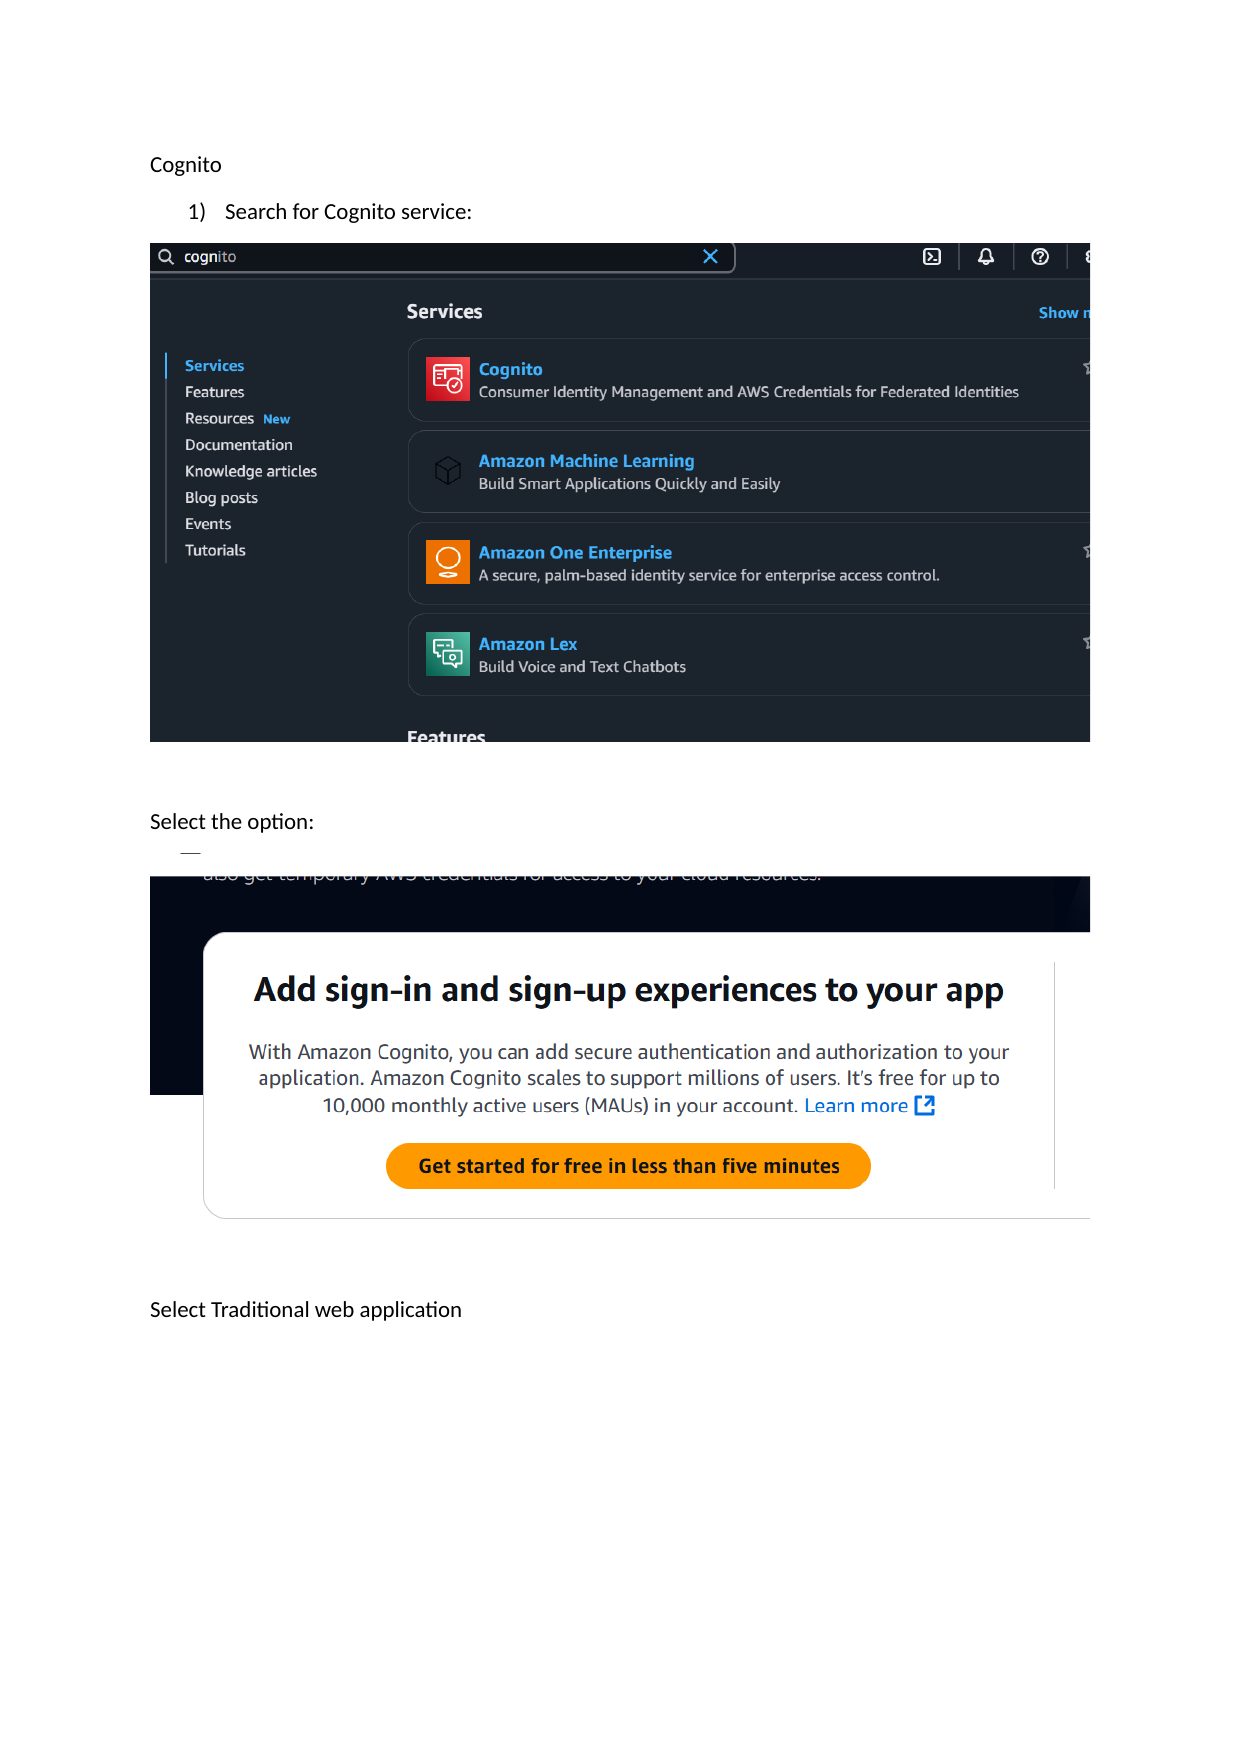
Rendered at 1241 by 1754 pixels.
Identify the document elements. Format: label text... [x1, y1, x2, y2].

text Cognito [150, 150, 1090, 178]
picture [150, 243, 1091, 742]
picture [150, 853, 1091, 1276]
text Select the option: [150, 807, 1090, 835]
text Select Traditional web application [150, 1295, 1090, 1323]
list Search for Cognito service: [187, 197, 1090, 225]
